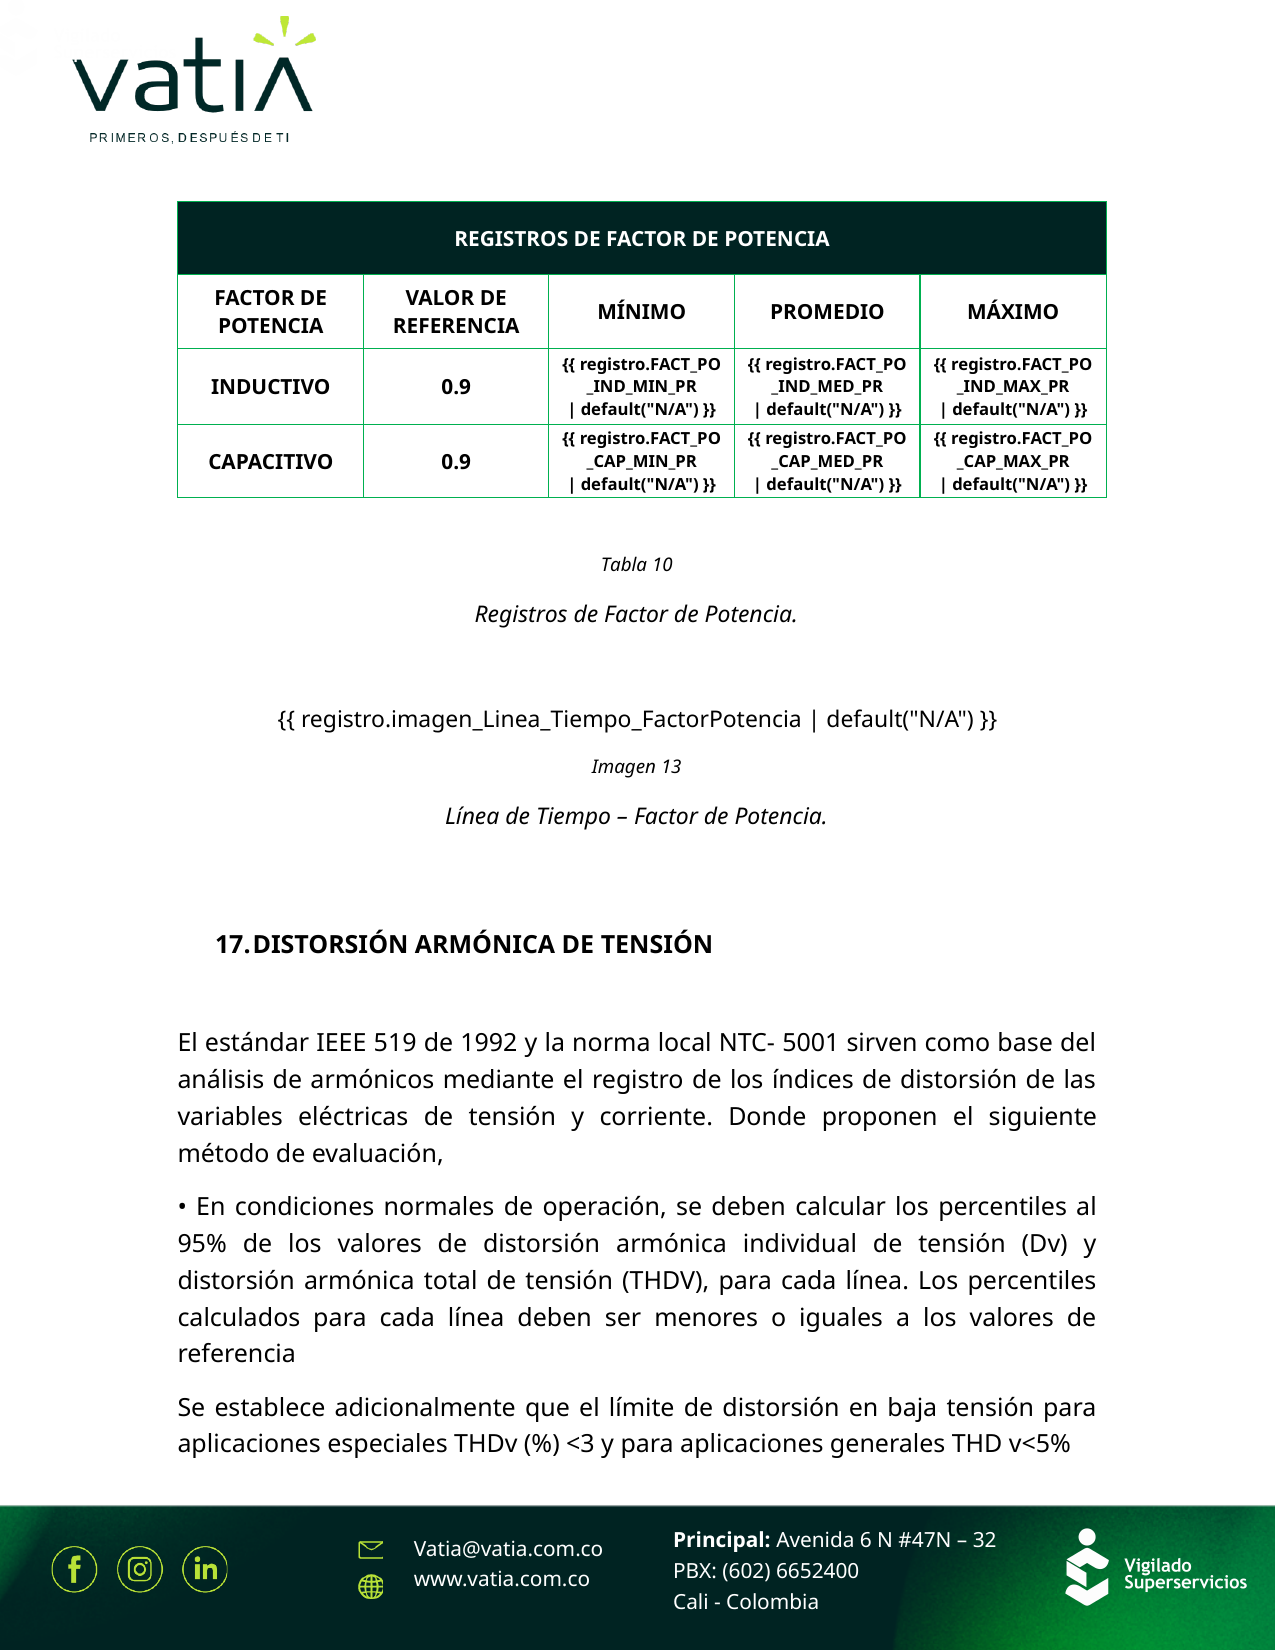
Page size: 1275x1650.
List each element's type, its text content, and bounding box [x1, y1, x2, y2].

text {{ registro.imagen_Linea_Tiempo_FactorPotencia | default("N/A") }} [177, 703, 1098, 735]
table_cell 0.9 [364, 425, 548, 497]
table_cell FACTOR DE POTENCIA [178, 275, 363, 347]
table_cell MÍNIMO [549, 275, 734, 347]
text Imagen 13 [177, 754, 1098, 779]
table_header REGISTROS DE FACTOR DE POTENCIA [178, 202, 1106, 274]
text Línea de Tiempo – Factor de Potencia. [177, 800, 1098, 831]
table_cell PROMEDIO [735, 275, 919, 347]
table_cell CAPACITIVO [178, 425, 363, 497]
table_cell 0.9 [364, 349, 548, 424]
table_cell MÁXIMO [921, 275, 1106, 347]
table_cell {{ registro.FACT_PO_CAP_MED_PR | default("N/A") }} [735, 425, 919, 497]
table_cell INDUCTIVO [178, 349, 363, 424]
subtitle DISTORSIÓN ARMÓNICA DE TENSIÓN [215, 927, 1098, 961]
table_cell {{ registro.FACT_PO_CAP_MIN_PR | default("N/A") }} [549, 425, 734, 497]
text Tabla 10 [177, 552, 1098, 577]
picture [0, 0, 1275, 1650]
table_cell {{ registro.FACT_PO_IND_MIN_PR | default("N/A") }} [549, 349, 734, 424]
table_cell {{ registro.FACT_PO_IND_MED_PR | default("N/A") }} [735, 349, 919, 424]
text Se establece adicionalmente que el límite de distorsión en baja tensión para aplicaciones especiales THDv (%) <3 y para aplicaciones generales THD v<5% [177, 1389, 1098, 1460]
text • En condiciones normales de operación, se deben calcular los percentiles al 95% de los valores de distorsión armónica individual de tensión (Dv) y distorsión armónica total de tensión (THDV), para cada línea. Los percentiles calculados para cada línea deben ser menores o iguales a los valores de referencia [177, 1189, 1098, 1370]
table_cell {{ registro.FACT_PO_IND_MAX_PR | default("N/A") }} [921, 349, 1106, 424]
text Registros de Factor de Potencia. [177, 598, 1098, 629]
text El estándar IEEE 519 de 1992 y la norma local NTC- 5001 sirven como base del análisis de armónicos mediante el registro de los índices de distorsión de las variables eléctricas de tensión y corriente. Donde proponen el siguiente método de evaluación, [177, 1025, 1098, 1169]
table_cell VALOR DE REFERENCIA [364, 275, 548, 347]
table_cell {{ registro.FACT_PO_CAP_MAX_PR | default("N/A") }} [921, 425, 1106, 497]
